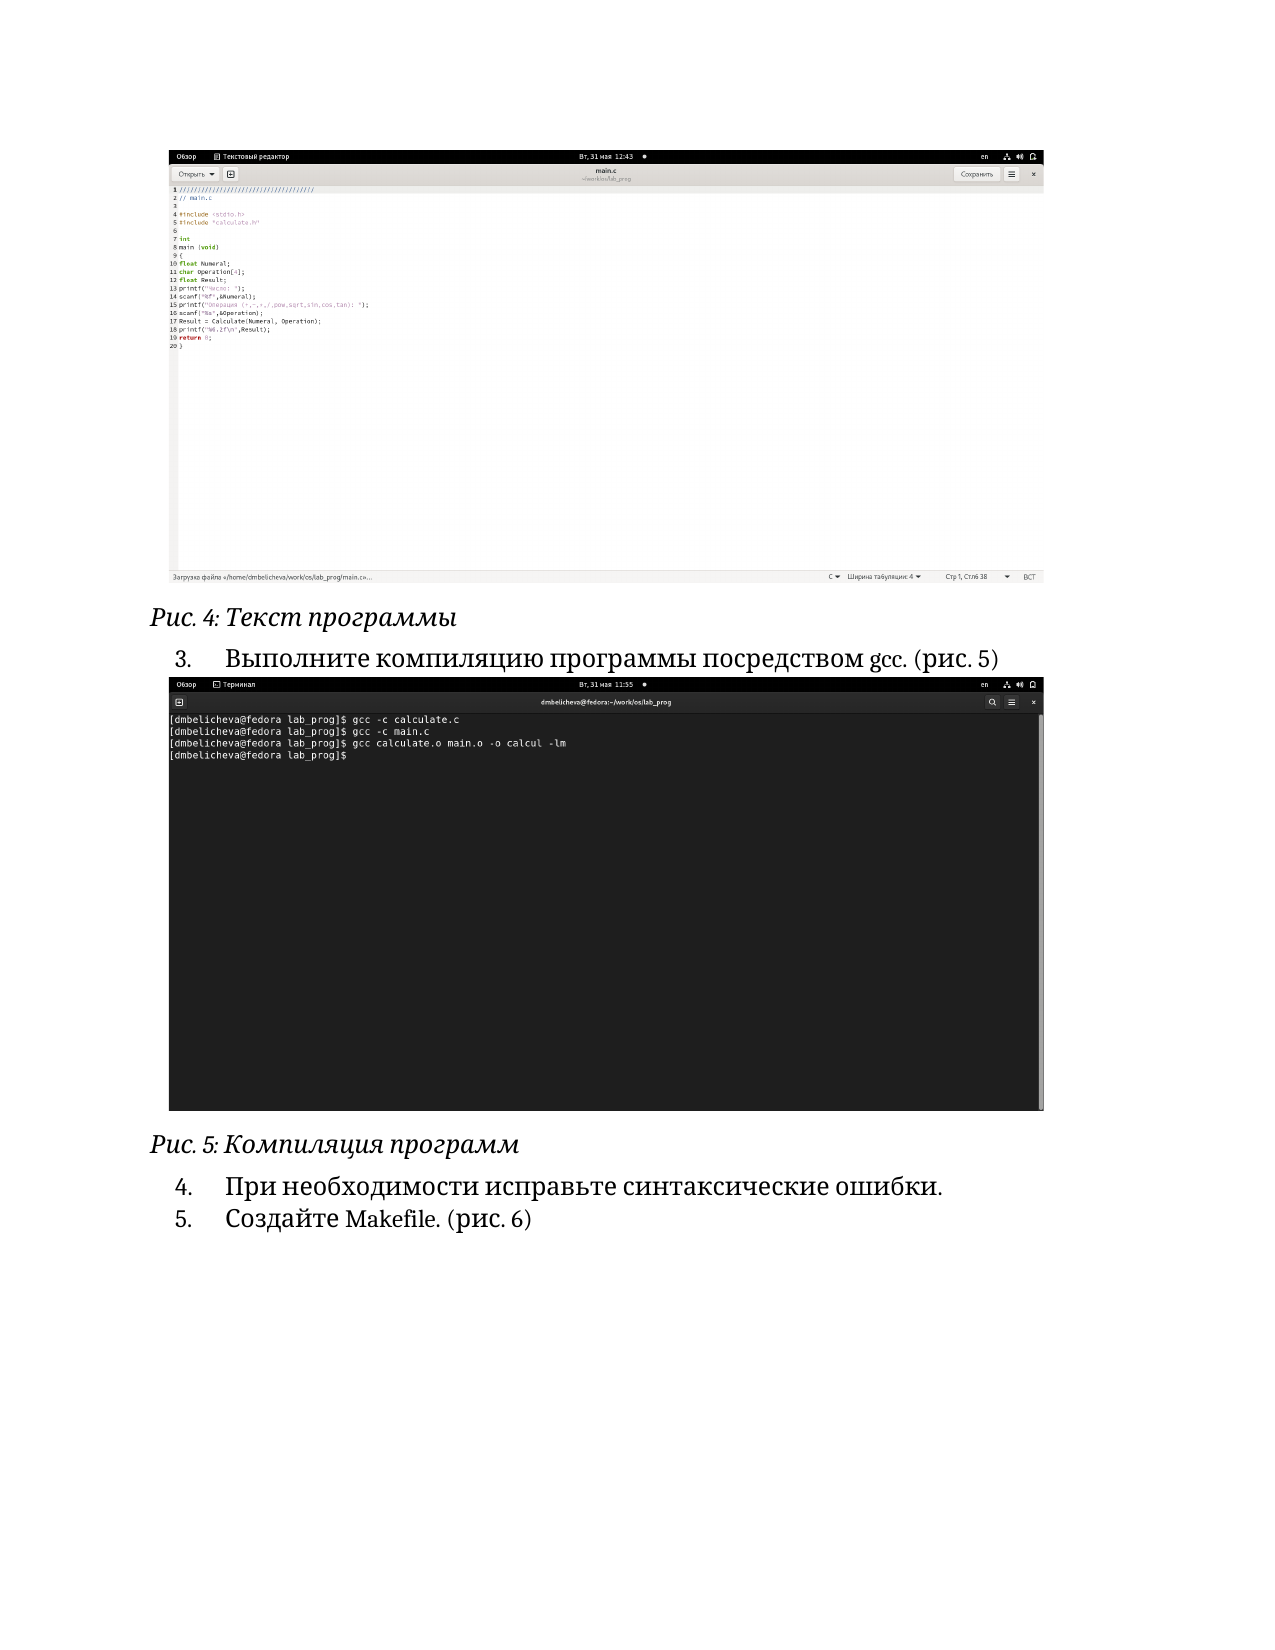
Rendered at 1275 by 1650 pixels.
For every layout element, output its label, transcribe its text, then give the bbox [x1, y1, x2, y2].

picture [168, 677, 1044, 1111]
list Выполните компиляцию программы посредством gcc. (рис. 5) [175, 645, 1125, 674]
picture [168, 150, 1044, 583]
list При необходимости исправьте синтаксические ошибки. [175, 1172, 1125, 1201]
text Рис. 5: Компиляция программ [150, 1131, 1125, 1160]
list Создайте Makefile. (рис. 6) [175, 1205, 1125, 1234]
text Рис. 4: Текст программы [150, 604, 1125, 632]
